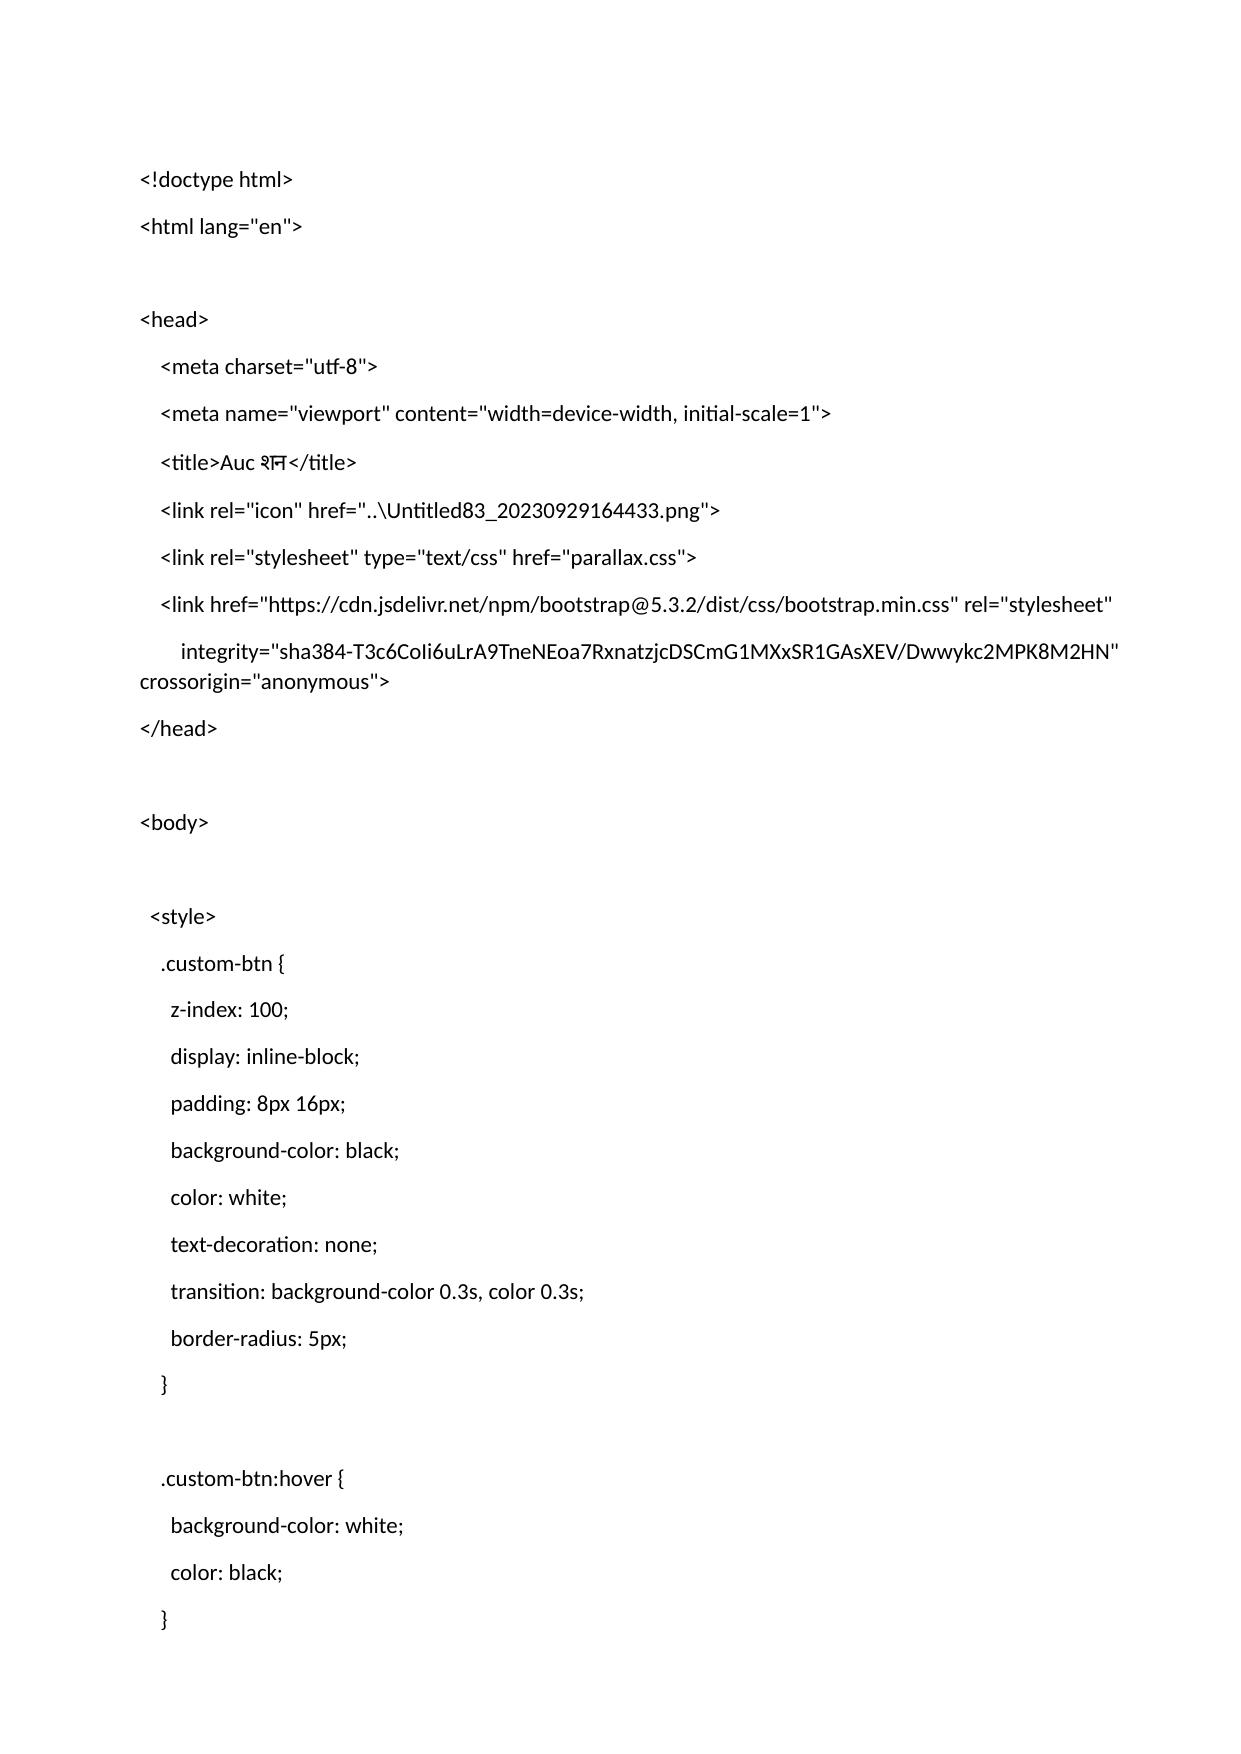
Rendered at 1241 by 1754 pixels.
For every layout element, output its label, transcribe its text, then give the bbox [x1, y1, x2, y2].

text z-index: 100; [139, 996, 1138, 1024]
text <title>Aucशन</title> [139, 446, 1138, 477]
text <body> [139, 808, 1138, 836]
text <!doctype html> [139, 165, 1138, 193]
text .custom-btn:hover { [139, 1464, 1138, 1492]
text integrity="sha384-T3c6CoIi6uLrA9TneNEoa7RxnatzjcDSCmG1MXxSR1GAsXEV/Dwwykc2MPK8M2HN" crossorigin="anonymous"> [139, 637, 1138, 696]
text <meta charset="utf-8"> [139, 352, 1138, 381]
text color: black; [139, 1558, 1138, 1586]
text <style> [139, 902, 1138, 930]
text background-color: white; [139, 1511, 1138, 1539]
text <html lang="en"> [139, 212, 1138, 240]
text border-radius: 5px; [139, 1324, 1138, 1352]
text <meta name="viewport" content="width=device-width, initial-scale=1"> [139, 399, 1138, 427]
text display: inline-block; [139, 1042, 1138, 1071]
text padding: 8px 16px; [139, 1089, 1138, 1117]
text </head> [139, 714, 1138, 742]
text color: white; [139, 1183, 1138, 1211]
text background-color: black; [139, 1136, 1138, 1164]
text } [139, 1605, 1138, 1633]
text } [139, 1371, 1138, 1399]
text <link href="https://cdn.jsdelivr.net/npm/bootstrap@5.3.2/dist/css/bootstrap.min.css" rel="stylesheet" [139, 590, 1138, 618]
text text-decoration: none; [139, 1230, 1138, 1258]
text <head> [139, 306, 1138, 334]
text <link rel="icon" href="..\Untitled83_20230929164433.png"> [139, 497, 1138, 525]
text .custom-btn { [139, 949, 1138, 977]
text transition: background-color 0.3s, color 0.3s; [139, 1277, 1138, 1305]
text <link rel="stylesheet" type="text/css" href="parallax.css"> [139, 543, 1138, 572]
